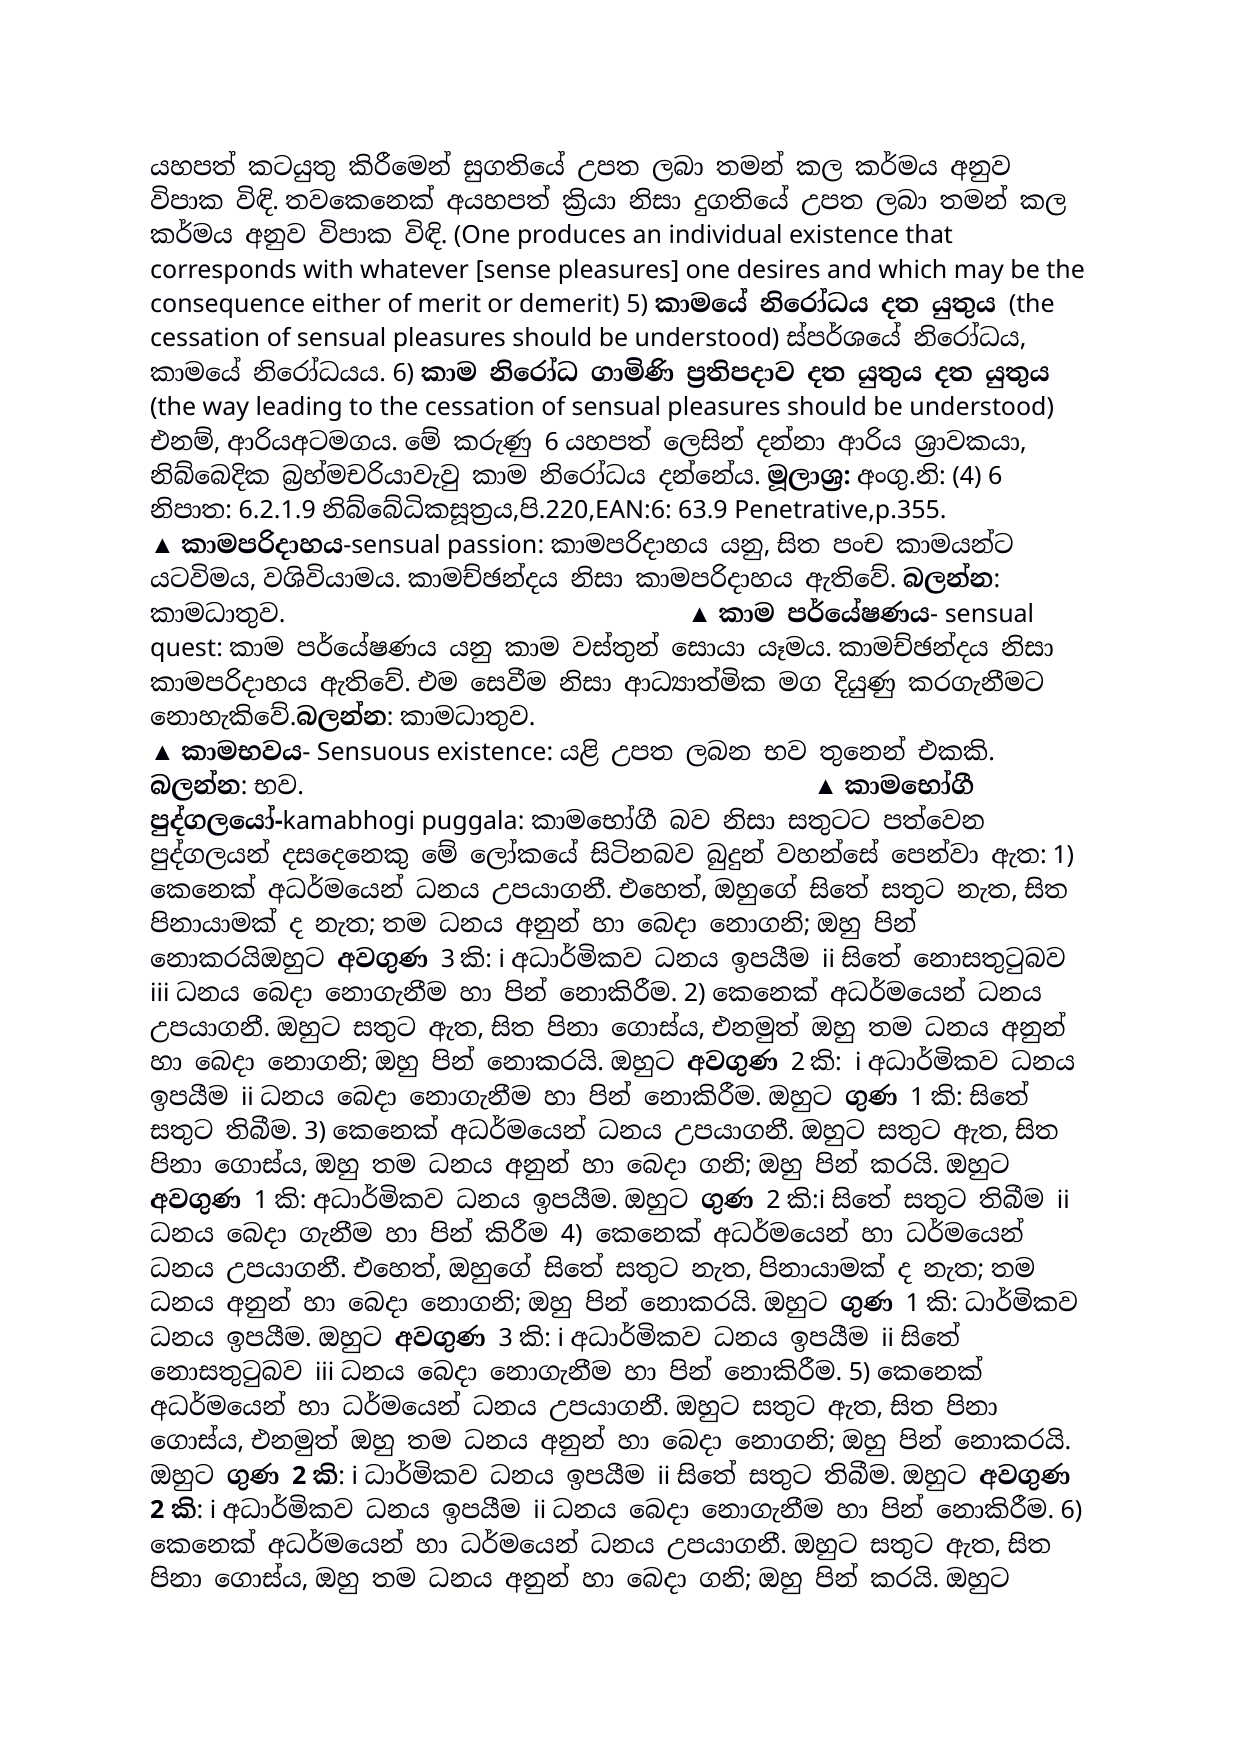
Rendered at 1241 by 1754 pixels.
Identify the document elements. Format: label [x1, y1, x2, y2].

text [150, 150, 1090, 1595]
